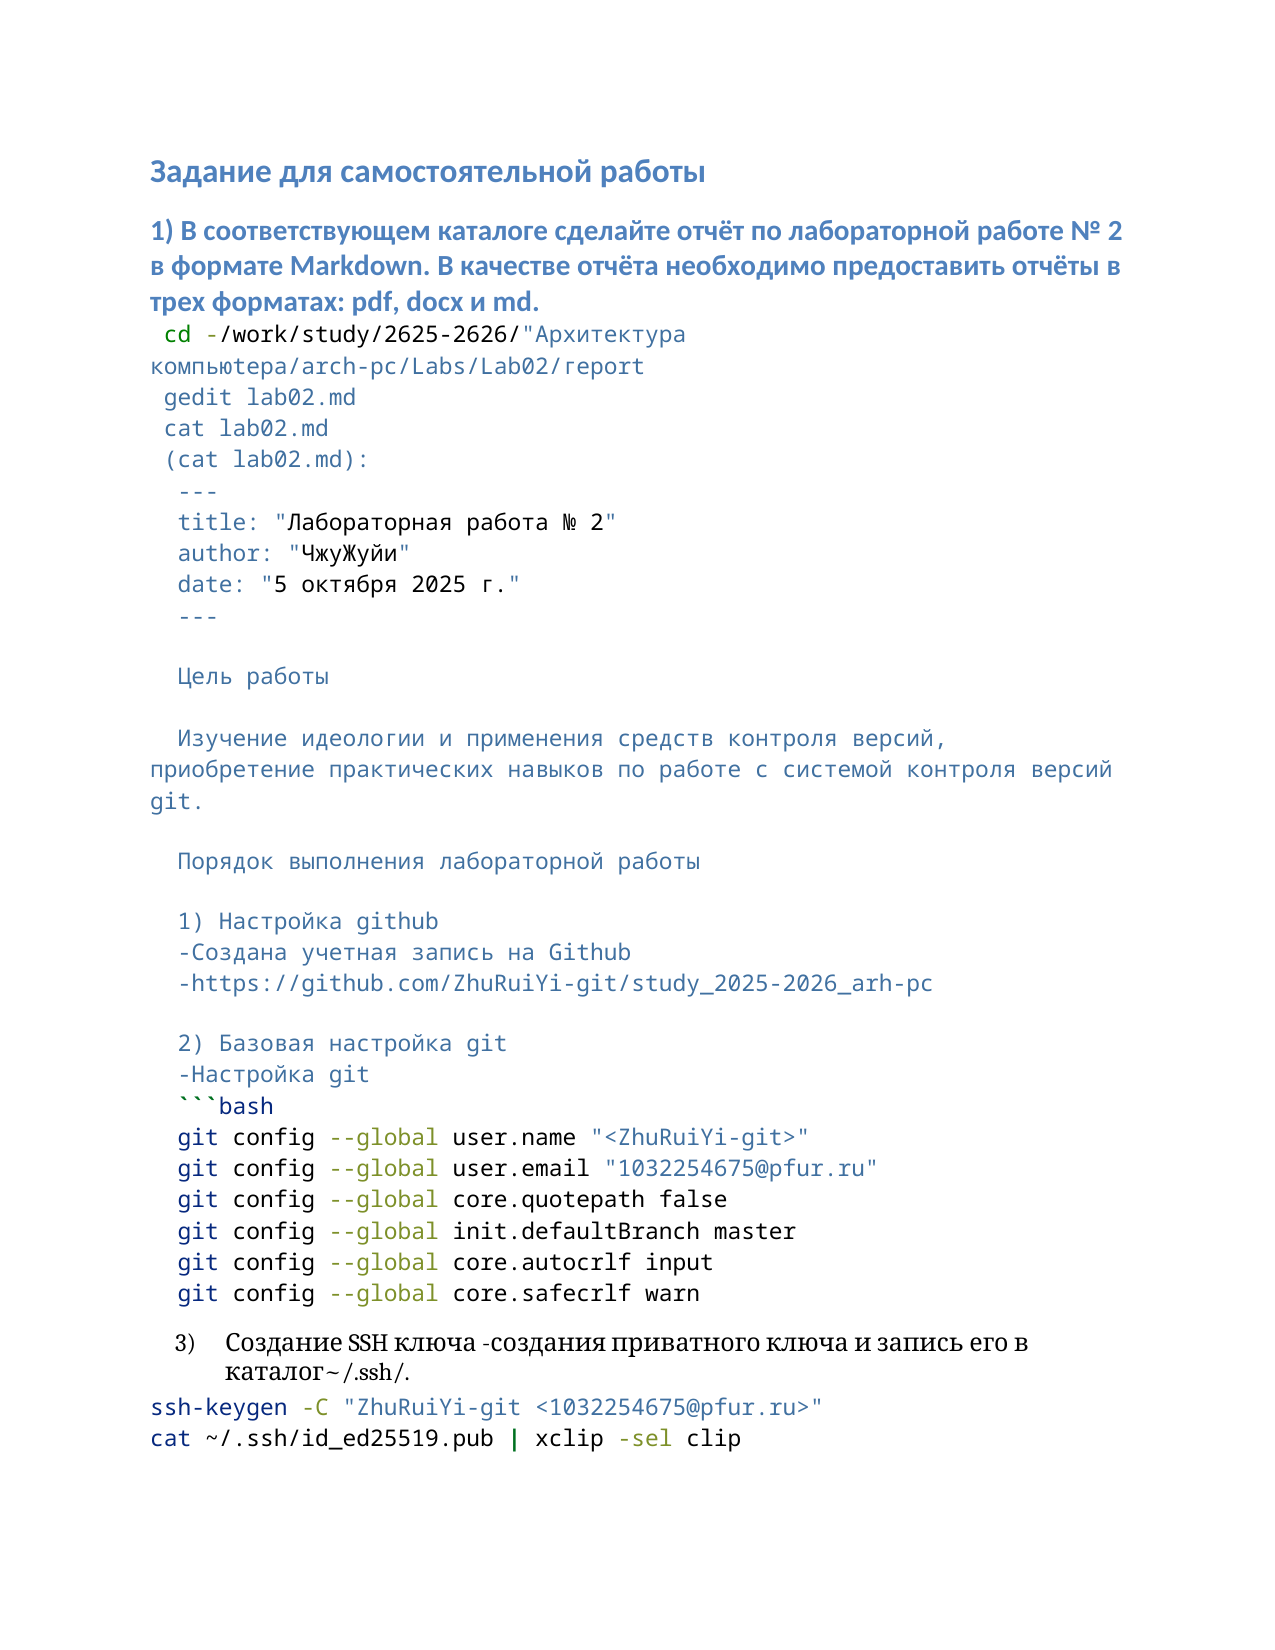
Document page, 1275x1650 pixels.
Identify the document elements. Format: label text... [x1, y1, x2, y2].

text cd -/work/study/2625-2626/"Архитектура компьюtepa/arch-pc/Labs/Lab02/гeport gedit lab02.md cat lab02.md (cat lab02.md): --- title: "Лабораторная работа № 2" author: "ЧжуЖуйи" date: "5 октября 2025 г." --- Цель работы Изучение идеологии и применения средств контроля версий, приобретение практических навыков по работе с системой контроля версий git. Порядок выполнения лабораторной работы 1) Настройка github -Создана учетная запись на Github -https://github.com/ZhuRuiYi-git/study_2025-2026_arh-pc 2) Базовая настройка git -Настройка git ```bash git config --global user.name "<ZhuRuiYi-git>" git config --global user.email "1032254675@pfur.ru" git config --global core.quotepath false git config --global init.defaultBranch master git config --global core.autocrlf input git config --global core.safecrlf warn [150, 318, 1125, 1308]
subtitle 1) В соответствующем каталоге сделайте отчёт по лабораторной работе № 2 в формате Markdown. В качестве отчёта необходимо предоставить отчёты в трех форматах: pdf, docx и md. [150, 212, 1125, 318]
list Создание SSH ключа -создания приватного ключа и запись его в каталог~/.ssh/. [175, 1329, 1125, 1387]
text ssh-keygen -C "ZhuRuiYi-git <1032254675@pfur.ru>" cat ~/.ssh/id_ed25519.pub | xclip -sel clip [150, 1391, 1125, 1453]
subtitle Задание для самостоятельной работы [150, 150, 1125, 191]
